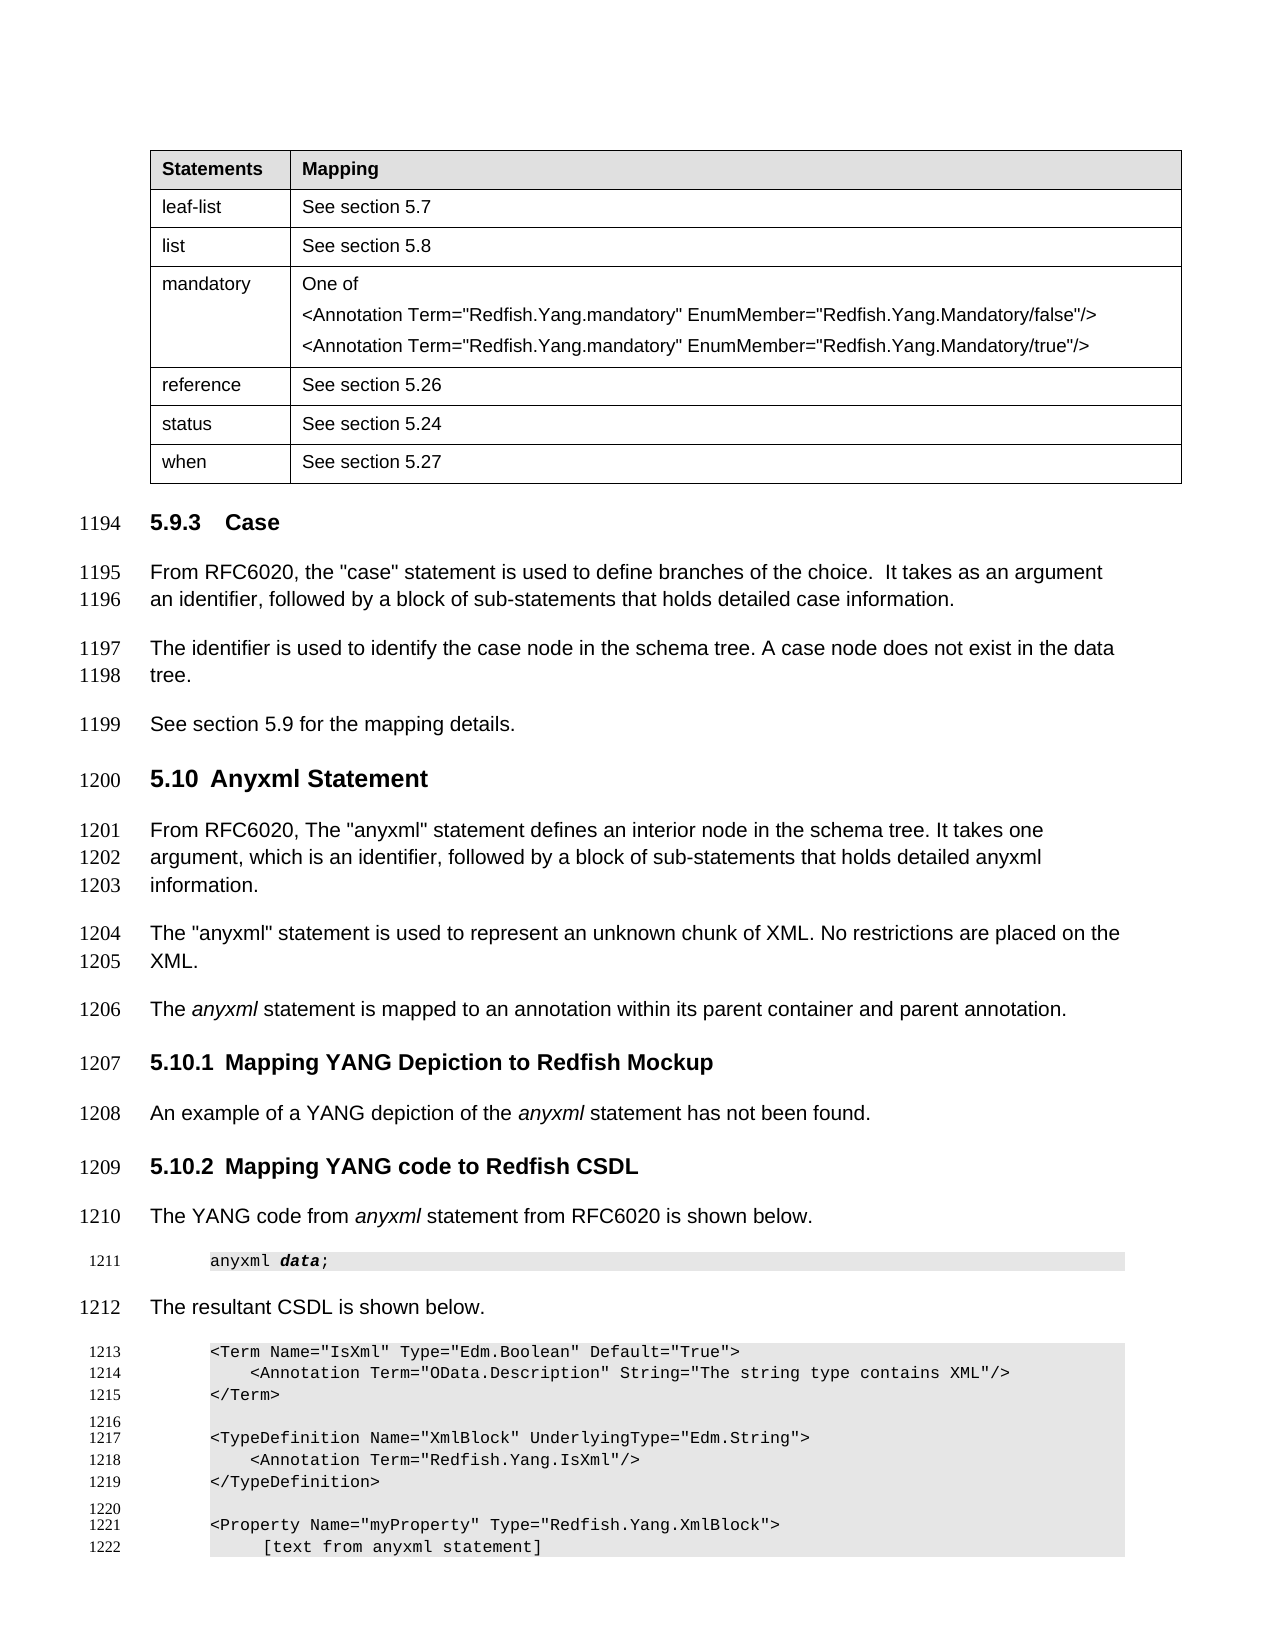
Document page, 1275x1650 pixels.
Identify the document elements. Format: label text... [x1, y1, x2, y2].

text The anyxml statement is mapped to an annotation within its parent container and parent annotation. [150, 997, 1125, 1021]
table_cell See section 5.7 [291, 190, 1181, 227]
subtitle Mapping YANG Depiction to Redfish Mockup [150, 1049, 1125, 1076]
text The resultant CSDL is shown below. [150, 1295, 1125, 1319]
subtitle Case [150, 509, 1125, 535]
text The YANG code from anyxml statement from RFC6020 is shown below. [150, 1204, 1125, 1228]
text An example of a YANG depiction of the anyxml statement has not been found. [150, 1100, 1125, 1124]
table_cell mandatory [151, 267, 290, 367]
subtitle Mapping YANG code to Redfish CSDL [150, 1153, 1125, 1179]
text <Term Name="IsXml" Type="Edm.Boolean" Default="True"> [210, 1343, 1125, 1362]
table_cell See section 5.8 [291, 228, 1181, 266]
text From RFC6020, the "case" statement is used to define branches of the choice. It takes as an argument an identifier, followed by a block of sub-statements that holds detailed case information. [150, 560, 1125, 611]
table_cell See section 5.27 [291, 445, 1181, 483]
table_cell reference [151, 368, 290, 405]
table_header Statements [151, 151, 290, 189]
table_cell when [151, 445, 290, 483]
table_cell leaf-list [151, 190, 290, 227]
text From RFC6020, The "anyxml" statement defines an interior node in the schema tree. It takes one argument, which is an identifier, followed by a block of sub-statements that holds detailed anyxml information. [150, 818, 1125, 897]
table_header Mapping [291, 151, 1181, 189]
text </Term> [210, 1386, 1125, 1405]
text <Property Name="myProperty" Type="Redfish.Yang.XmlBlock"> [210, 1516, 1125, 1535]
table_cell status [151, 406, 290, 444]
table_cell See section 5.26 [291, 368, 1181, 405]
text </TypeDefinition> [210, 1473, 1125, 1492]
table_cell See section 5.24 [291, 406, 1181, 444]
text anyxml data; [210, 1252, 1125, 1271]
text The identifier is used to identify the case node in the schema tree. A case node does not exist in the data tree. [150, 636, 1125, 687]
text <Annotation Term="Redfish.Yang.IsXml"/> [210, 1451, 1125, 1470]
text The "anyxml" statement is used to represent an unknown chunk of XML. No restrictions are placed on the XML. [150, 921, 1125, 972]
text [text from anyxml statement] [210, 1538, 1125, 1557]
table_cell list [151, 228, 290, 266]
text See section 5.9 for the mapping details. [150, 711, 1125, 735]
subtitle Anyxml Statement [150, 764, 1125, 793]
text <Annotation Term="OData.Description" String="The string type contains XML"/> [210, 1365, 1125, 1384]
text <TypeDefinition Name="XmlBlock" UnderlyingType="Edm.String"> [210, 1430, 1125, 1449]
table_cell One of <Annotation Term="Redfish.Yang.mandatory" EnumMember="Redfish.Yang.Mandatory/false"/> <Annotation Term="Redfish.Yang.mandatory" EnumMember="Redfish.Yang.Mandatory/true"/> [291, 267, 1181, 367]
